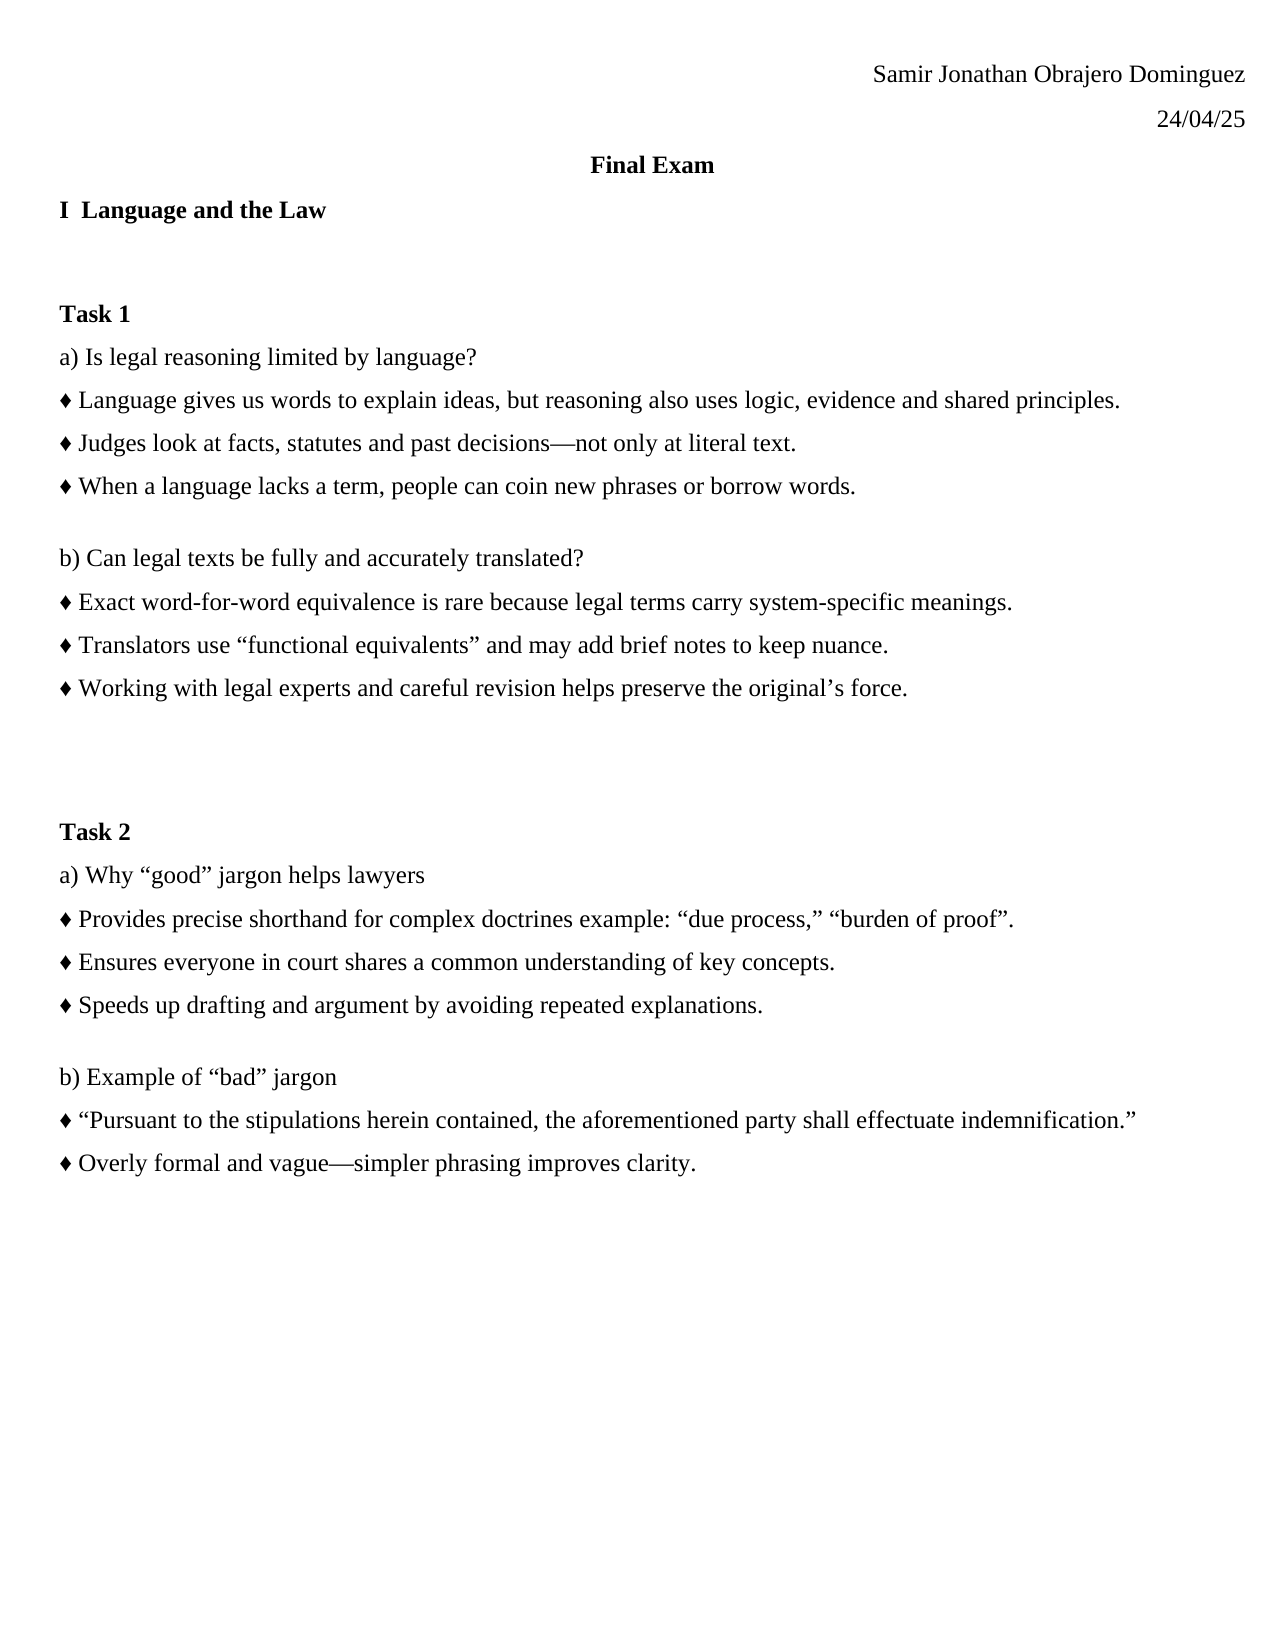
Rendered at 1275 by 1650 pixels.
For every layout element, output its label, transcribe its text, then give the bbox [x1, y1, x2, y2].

text Samir Jonathan Obrajero Dominguez [59, 59, 1245, 88]
text Task 1 a) Is legal reasoning limited by language? ♦ Language gives us words to explain ideas, but reasoning also uses logic, evidence and shared principles. ♦ Judges look at facts, statutes and past decisions—not only at literal text. ♦ When a language lacks a term, people can coin new phrases or borrow words. [59, 299, 1245, 500]
text Task 2 a) Why “good” jargon helps lawyers ♦ Provides precise shorthand for complex doctrines example: “due process,” “burden of proof”. ♦ Ensures everyone in court shares a common understanding of key concepts. ♦ Speeds up drafting and argument by avoiding repeated explanations. [59, 817, 1245, 1019]
text Final Exam [59, 150, 1245, 179]
text I Language and the Law [59, 195, 1245, 224]
text 24/04/25 [59, 104, 1245, 133]
text b) Can legal texts be fully and accurately translated? ♦ Exact word-for-word equivalence is rare because legal terms carry system-specific meanings. ♦ Translators use “functional equivalents” and may add brief notes to keep nuance. ♦ Working with legal experts and careful revision helps preserve the original’s force. [59, 543, 1245, 702]
text b) Example of “bad” jargon ♦ “Pursuant to the stipulations herein contained, the aforementioned party shall effectuate indemnification.” ♦ Overly formal and vague—simpler phrasing improves clarity. [59, 1062, 1245, 1177]
